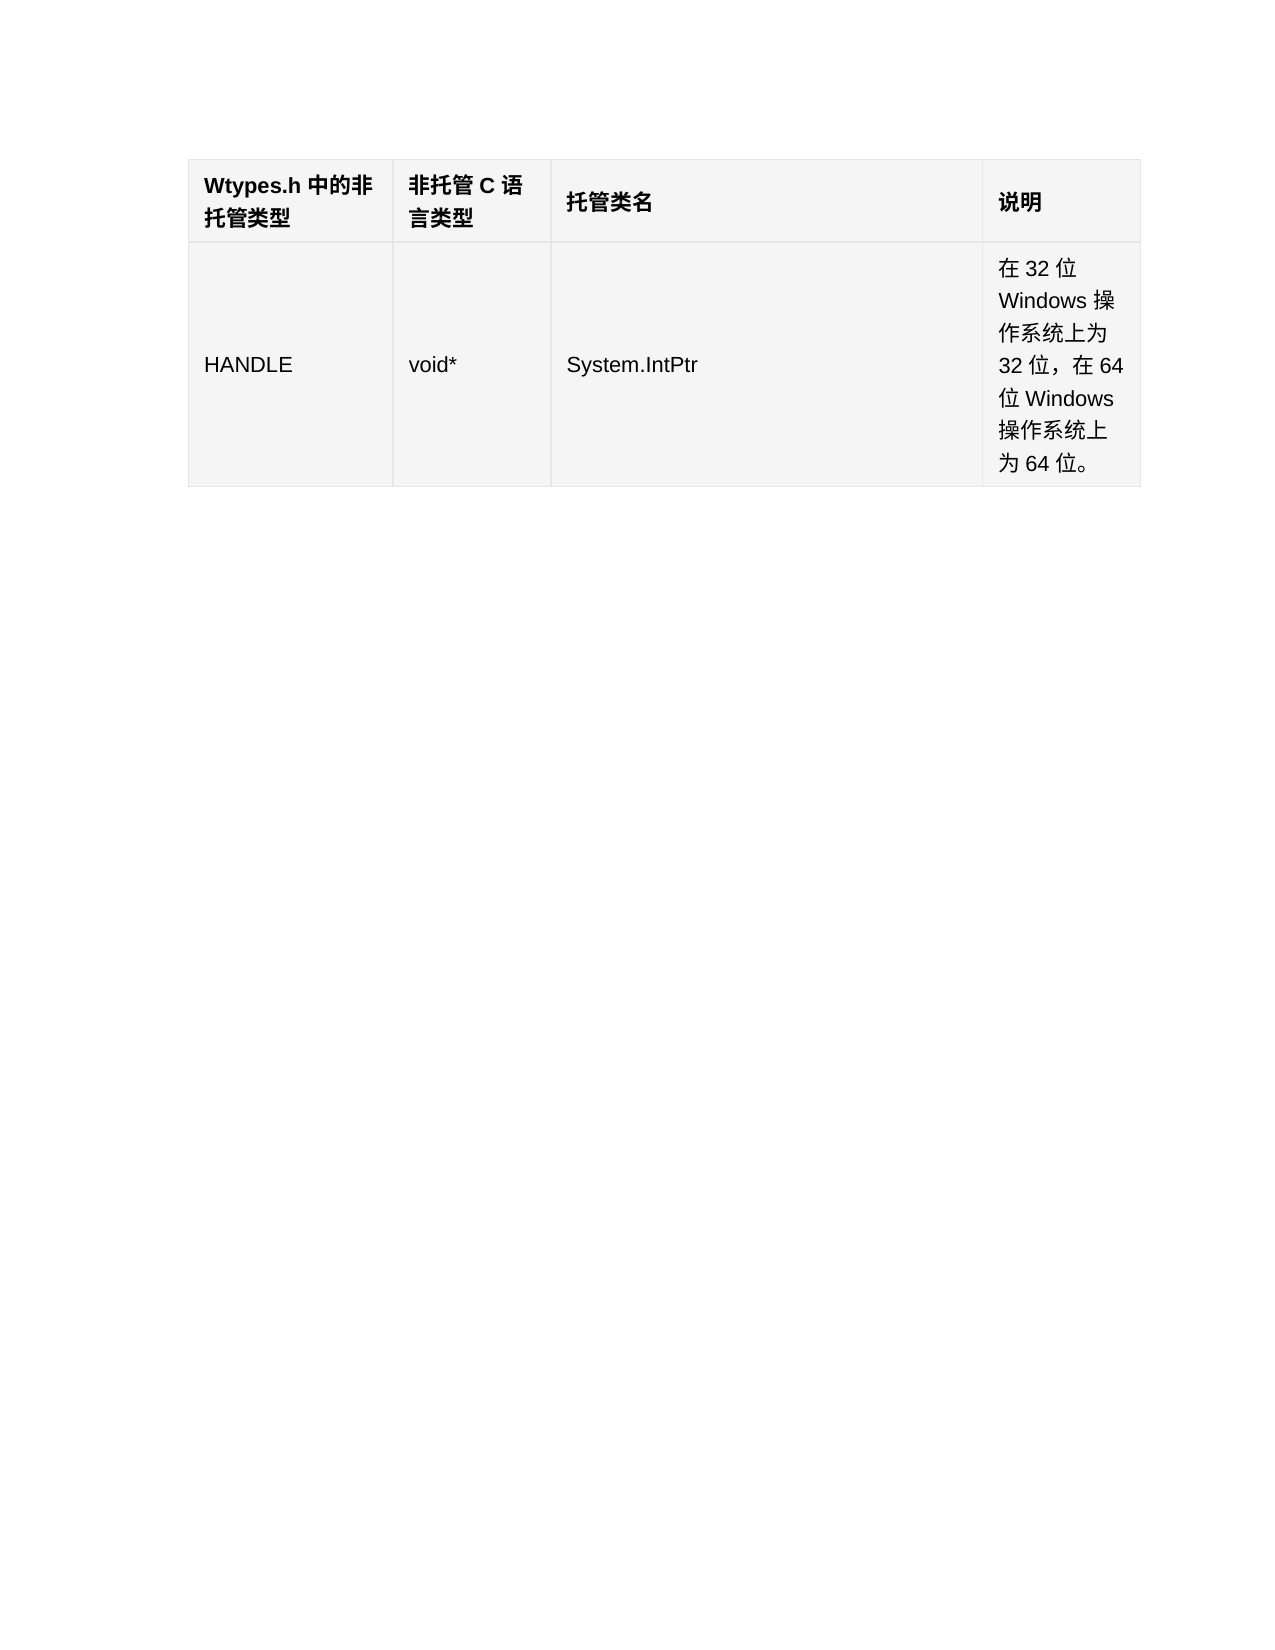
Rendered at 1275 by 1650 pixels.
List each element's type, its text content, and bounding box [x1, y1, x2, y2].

table_cell 在 32 位 Windows 操作系统上为 32 位，在 64 位 Windows 操作系统上为 64 位。 [983, 243, 1140, 486]
table_header 托管类名 [552, 160, 982, 241]
table_cell HANDLE [189, 243, 392, 486]
table_cell void* [394, 243, 550, 486]
table_cell System.IntPtr [552, 243, 982, 486]
table_header Wtypes.h 中的非托管类型 [189, 160, 392, 241]
table_header 非托管 C 语言类型 [394, 160, 550, 241]
table_header 说明 [983, 160, 1140, 241]
